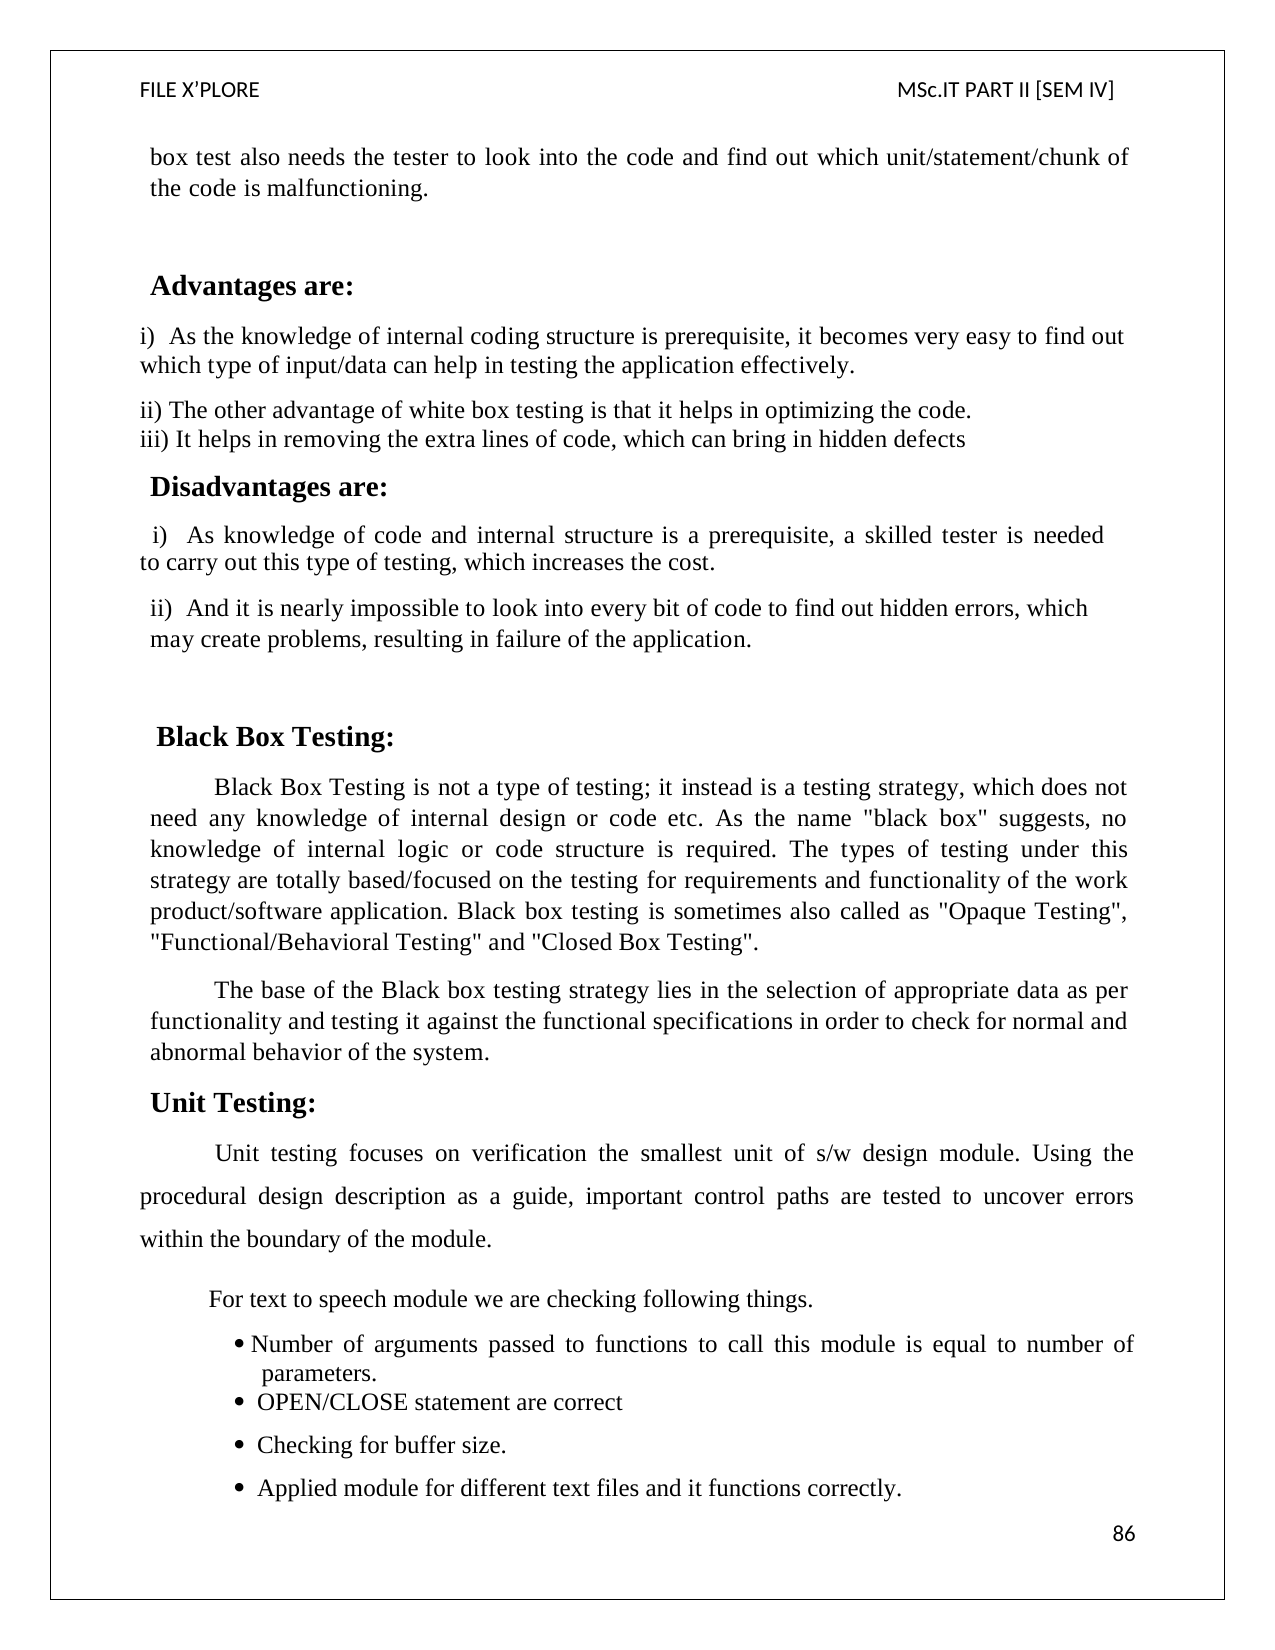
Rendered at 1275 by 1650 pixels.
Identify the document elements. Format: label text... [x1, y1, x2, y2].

list Applied module for different text files and it functions correctly. [235, 1473, 1135, 1502]
text i) As the knowledge of internal coding structure is prerequisite, it becomes very easy to find out which type of input/data can help in testing the application effectively. [139, 321, 1129, 378]
text Advantages are: [150, 268, 1135, 302]
list OPEN/CLOSE statement are correct [235, 1387, 1135, 1415]
text For text to speech module we are checking following things. [139, 1284, 1135, 1312]
text Unit Testing: [150, 1085, 1135, 1118]
text ii) And it is nearly impossible to look into every bit of code to find out hidden errors, which may create problems, resulting in failure of the application. [150, 593, 1127, 653]
text Unit testing focuses on verification the smallest unit of s/w design module. Using the procedural design description as a guide, important control paths are tested to uncover errors within the boundary of the module. [139, 1138, 1135, 1253]
list Checking for buffer size. [235, 1430, 1135, 1458]
text Black Box Testing: [156, 719, 1135, 753]
text The base of the Black box testing strategy lies in the selection of appropriate data as per functionality and testing it against the functional specifications in order to check for normal and abnormal behavior of the system. [150, 975, 1128, 1066]
text Disadvantages are: [150, 469, 1135, 503]
text ii) The other advantage of white box testing is that it helps in optimizing the code. iii) It helps in removing the extra lines of code, which can bring in hidden defects [139, 395, 975, 453]
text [150, 142, 1128, 201]
text Black Box Testing is not a type of testing; it instead is a testing strategy, which does not need any knowledge of internal design or code etc. As the name "black box" suggests, no knowledge of internal logic or code structure is required. The types of testing under this strategy are totally based/focused on the testing for requirements and functionality of the work product/software application. Black box testing is sometimes also called as "Opaque Testing", "Functional/Behavioral Testing" and "Closed Box Testing". [150, 772, 1128, 956]
list Number of arguments passed to functions to call this module is equal to number of parameters. [235, 1329, 1135, 1387]
text i) As knowledge of code and internal structure is a prerequisite, a skilled tester is needed to carry out this type of testing, which increases the cost. [139, 522, 1126, 576]
